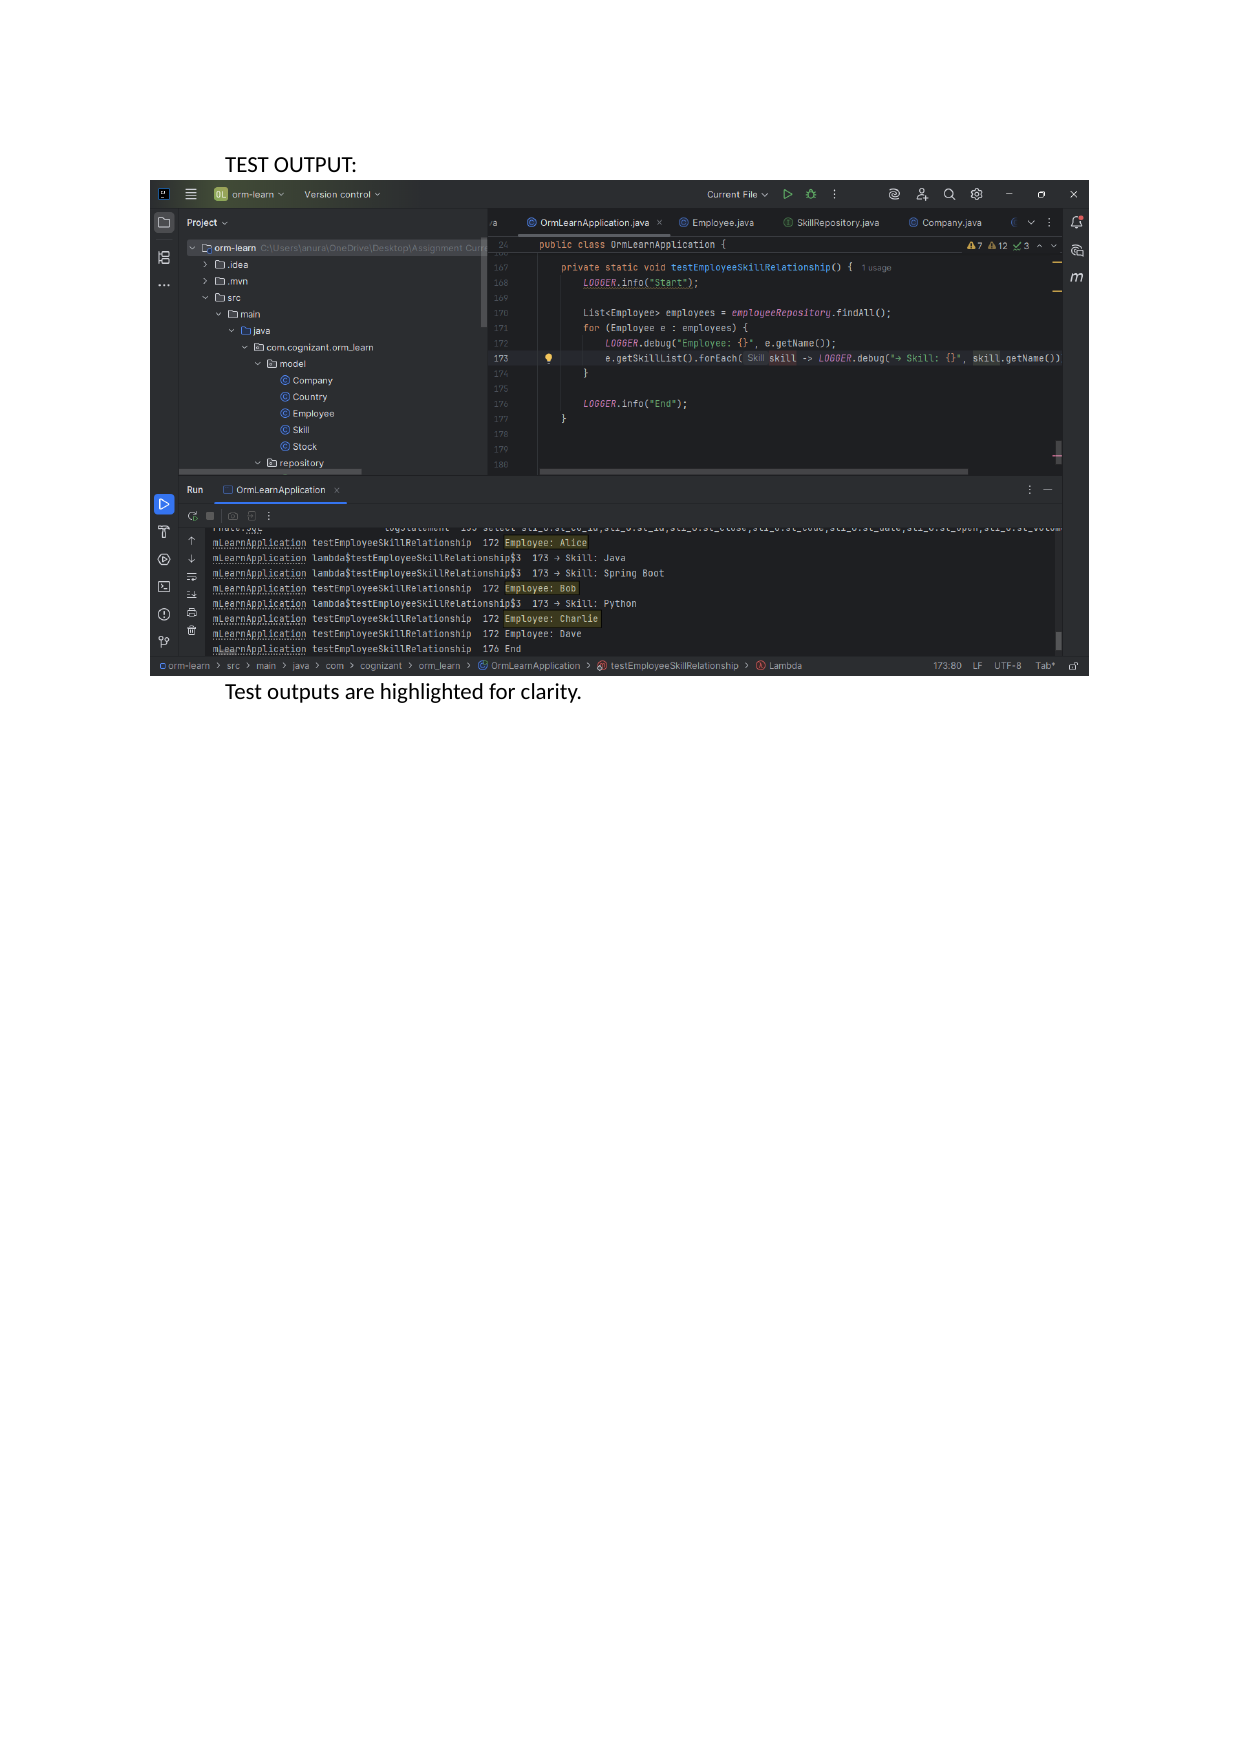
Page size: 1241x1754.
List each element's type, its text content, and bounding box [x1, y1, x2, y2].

picture [150, 180, 1089, 676]
text Test outputs are highlighted for clarity. [150, 677, 1090, 705]
